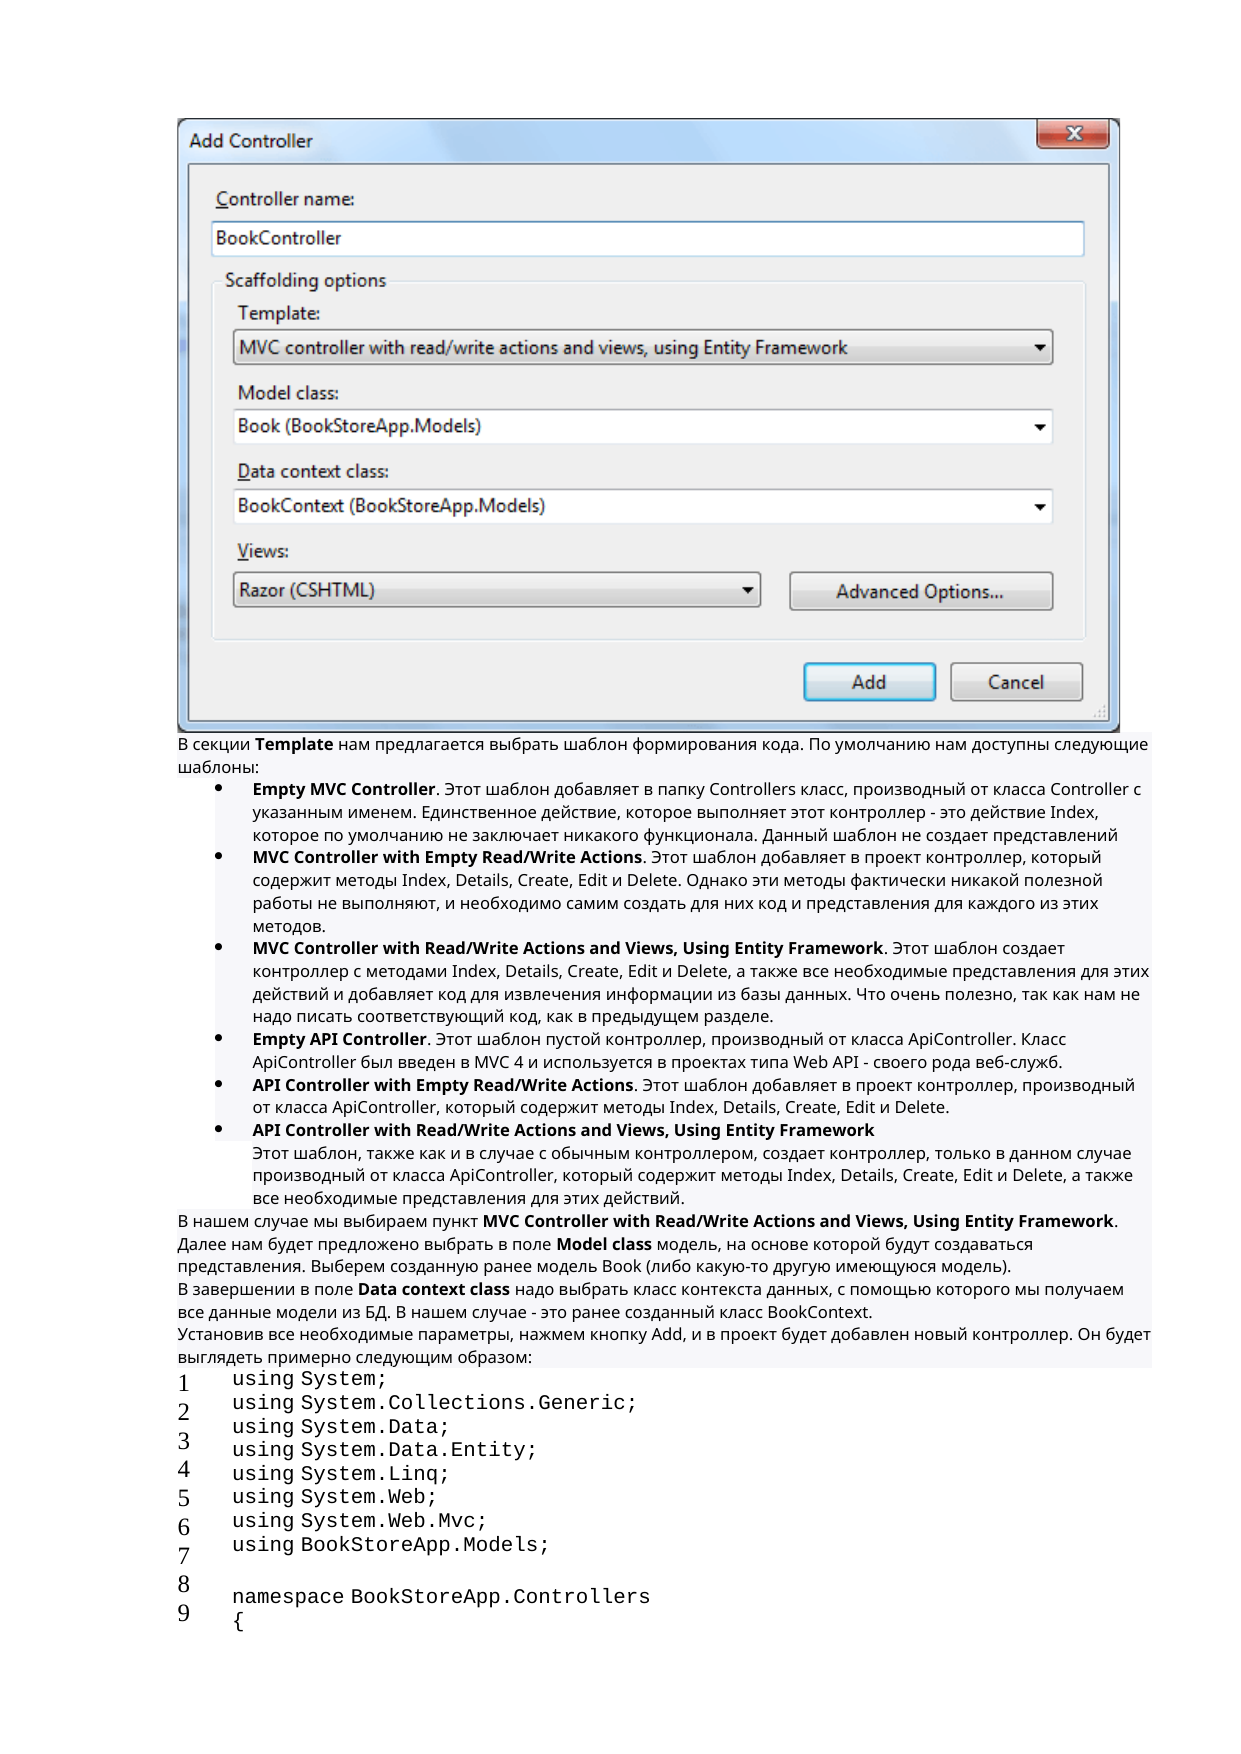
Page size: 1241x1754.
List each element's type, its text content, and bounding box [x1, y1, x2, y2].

text Установив все необходимые параметры, нажмем кнопку Add, и в проект будет добавлен новый контроллер. Он будет выглядеть примерно следующим образом: [177, 1323, 1152, 1368]
text Этот шаблон, также как и в случае с обычным контроллером, создает контроллер, только в данном случае производный от класса ApiController, который содержит методы Index, Details, Create, Edit и Delete, а также все необходимые представления для этих действий. [252, 1141, 1152, 1209]
picture [177, 118, 1121, 733]
list API Controller with Empty Read/Write Actions. Этот шаблон добавляет в проект контроллер, производный от класса ApiController, который содержит методы Index, Details, Create, Edit и Delete. [215, 1073, 1152, 1118]
text В завершении в поле Data context class надо выбрать класс контекста данных, с помощью которого мы получаем все данные модели из БД. В нашем случае - это ранее созданный класс BookContext. [177, 1277, 1152, 1323]
list Empty API Controller. Этот шаблон пустой контроллер, производный от класса ApiController. Класс ApiController был введен в MVC 4 и используется в проектах типа Web API - своего рода веб-служб. [215, 1028, 1152, 1073]
list MVC Controller with Empty Read/Write Actions. Этот шаблон добавляет в проект контроллер, который содержит методы Index, Details, Create, Edit и Delete. Однако эти методы фактически никакой полезной работы не выполняют, и необходимо самим создать для них код и представления для каждого из этих методов. [215, 846, 1152, 937]
text В секции Template нам предлагается выбрать шаблон формирования кода. По умолчанию нам доступны следующие шаблоны: [177, 732, 1152, 778]
text В нашем случае мы выбираем пункт MVC Controller with Read/Write Actions and Views, Using Entity Framework. [177, 1209, 1152, 1232]
list MVC Controller with Read/Write Actions and Views, Using Entity Framework. Этот шаблон создает контроллер с методами Index, Details, Create, Edit и Delete, а также все необходимые представления для этих действий и добавляет код для извлечения информации из базы данных. Что очень полезно, так как нам не надо писать соответствующий код, как в предыдущем разделе. [215, 937, 1152, 1028]
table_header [232, 1368, 1240, 1633]
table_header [177, 1368, 232, 1633]
list API Controller with Read/Write Actions and Views, Using Entity Framework [215, 1118, 1152, 1141]
list Empty MVC Controller. Этот шаблон добавляет в папку Controllers класс, производный от класса Controller с указанным именем. Единственное действие, которое выполняет этот контроллер - это действие Index, которое по умолчанию не заключает никакого функционала. Данный шаблон не создает представлений [215, 778, 1152, 846]
text Далее нам будет предложено выбрать в поле Model class модель, на основе которой будут создаваться представления. Выберем созданную ранее модель Book (либо какую-то другую имеющуюся модель). [177, 1232, 1152, 1277]
